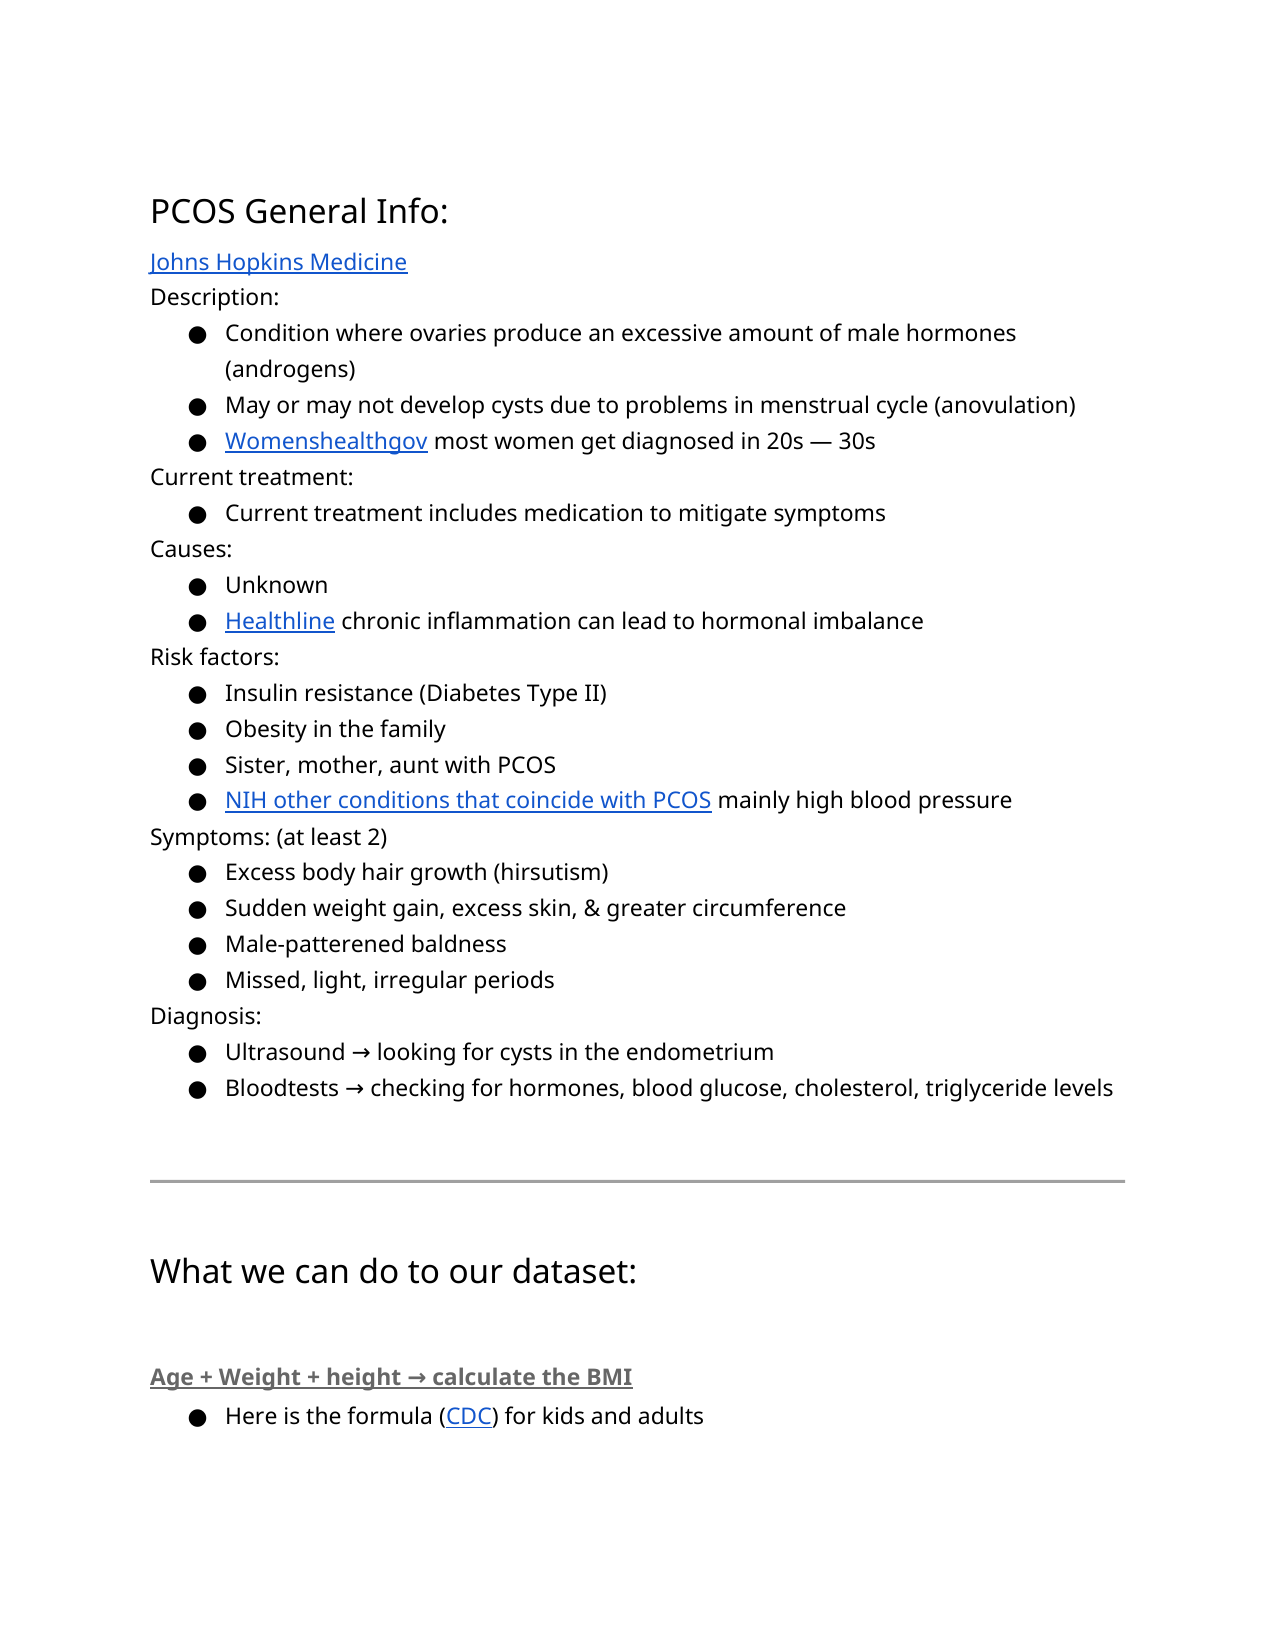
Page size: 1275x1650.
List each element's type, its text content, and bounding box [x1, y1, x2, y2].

list Unknown [187, 569, 1125, 600]
list Bloodtests → checking for hormones, blood glucose, cholesterol, triglyceride levels [187, 1072, 1125, 1103]
list Ultrasound → looking for cysts in the endometrium [187, 1036, 1125, 1067]
list Current treatment includes medication to mitigate symptoms [187, 497, 1125, 528]
list Missed, light, irregular periods [187, 964, 1125, 995]
list Insulin resistance (Diabetes Type II) [187, 677, 1125, 708]
list Womenshealthgov most women get diagnosed in 20s — 30s [187, 425, 1125, 456]
text Johns Hopkins Medicine [150, 245, 1125, 277]
text Diagnosis: [150, 1000, 1125, 1031]
list Sister, mother, aunt with PCOS [187, 748, 1125, 780]
text Symptoms: (at least 2) [150, 820, 1125, 852]
text Description: [150, 281, 1125, 313]
list NIH other conditions that coincide with PCOS mainly high blood pressure [187, 784, 1125, 816]
list Here is the formula (CDC) for kids and adults [187, 1400, 1125, 1431]
subtitle Age + Weight + height → calculate the BMI [150, 1361, 1125, 1392]
list Obesity in the family [187, 713, 1125, 744]
list May or may not develop cysts due to problems in menstrual cycle (anovulation) [187, 389, 1125, 420]
list Excess body hair growth (hirsutism) [187, 856, 1125, 888]
text Causes: [150, 533, 1125, 564]
list Healthline chronic inflammation can lead to hormonal imbalance [187, 605, 1125, 636]
subtitle What we can do to our dataset: [150, 1247, 1125, 1293]
text Current treatment: [150, 461, 1125, 492]
subtitle PCOS General Info: [150, 187, 1125, 233]
list Condition where ovaries produce an excessive amount of male hormones (androgens) [187, 317, 1125, 384]
list Sudden weight gain, excess skin, & greater circumference [187, 892, 1125, 923]
text Risk factors: [150, 641, 1125, 672]
list Male-patterened baldness [187, 928, 1125, 959]
